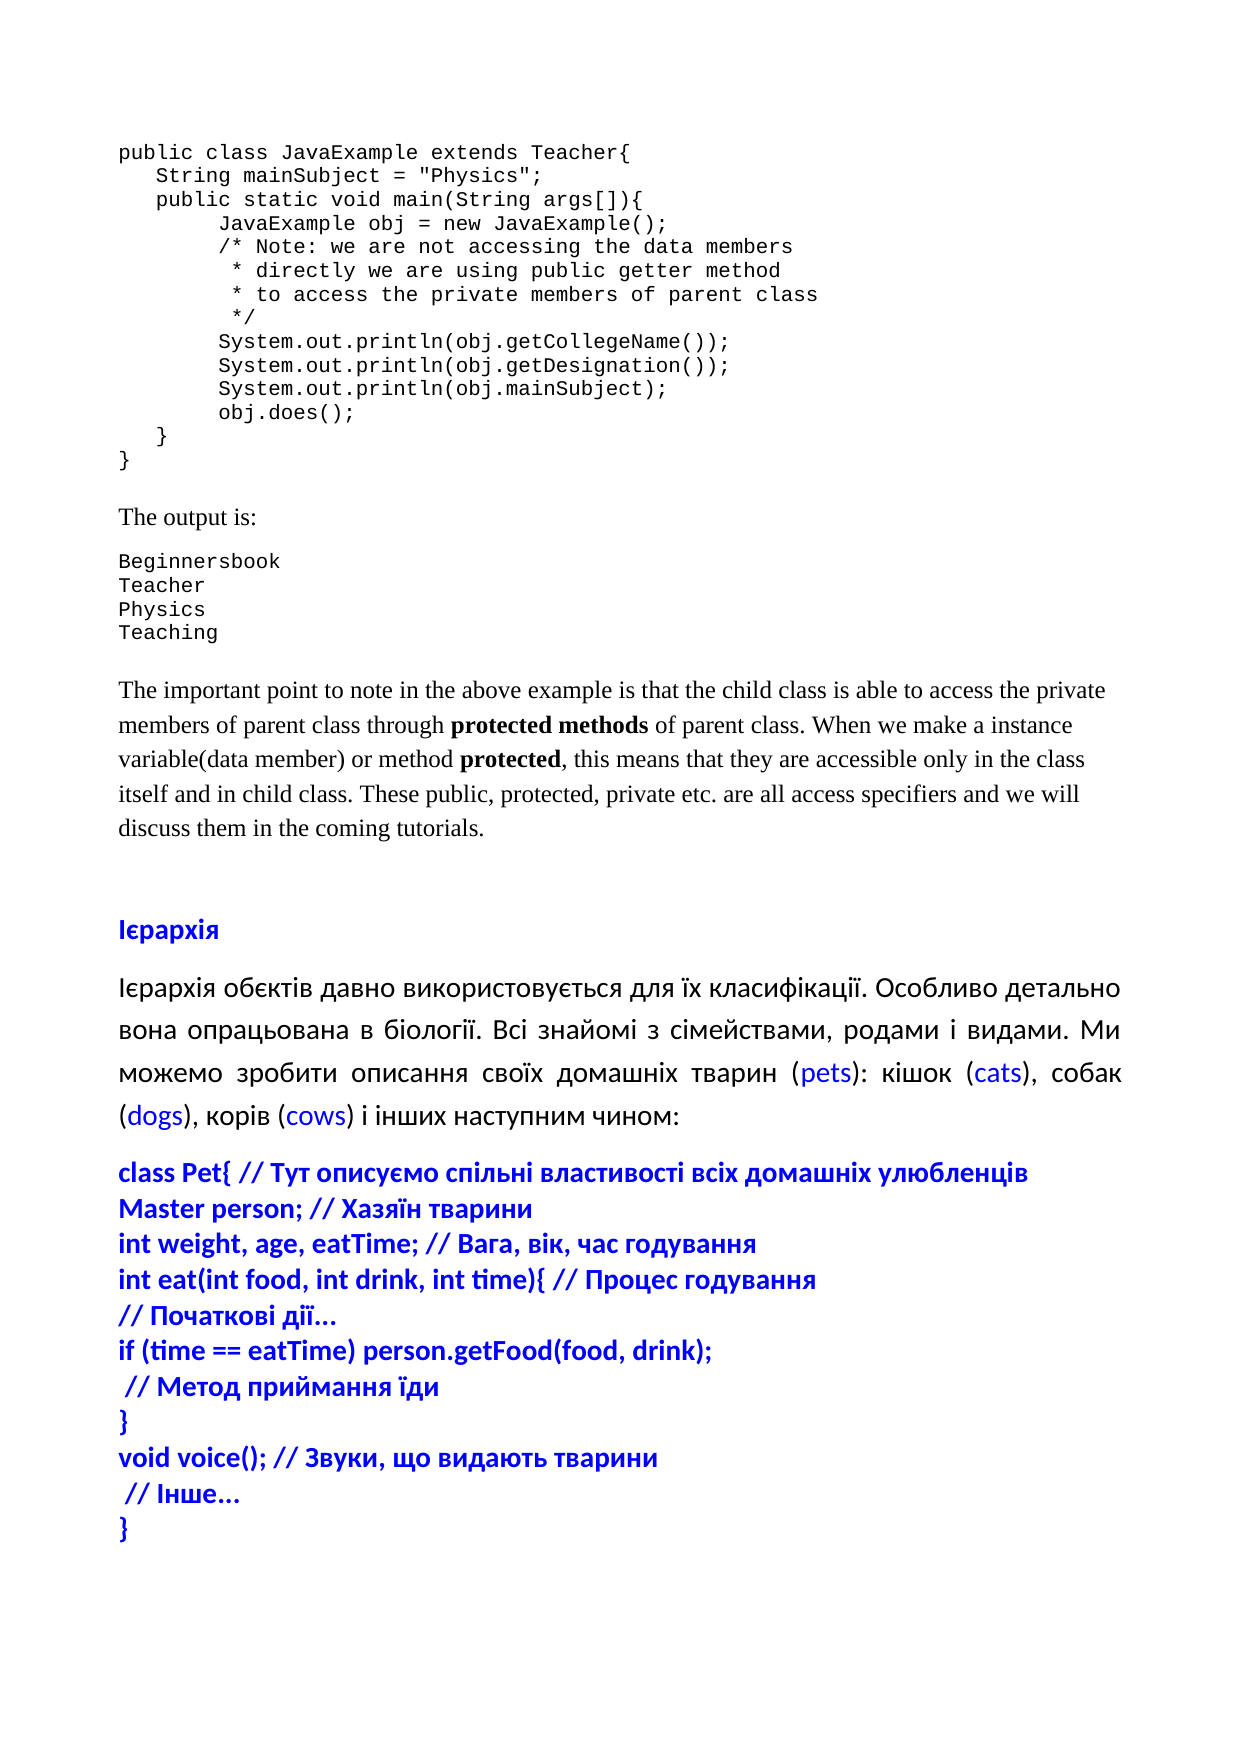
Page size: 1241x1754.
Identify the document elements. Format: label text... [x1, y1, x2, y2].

text int weight, age, eatTime; // Вага, вік, час годування [118, 1225, 1122, 1261]
text String mainSubject = "Physics"; [118, 165, 1122, 189]
text } [118, 1510, 1122, 1546]
text Teacher [118, 575, 1122, 599]
text The important point to note in the above example is that the child class is able to access the private members of parent class through protected methods of parent class. When we make a instance variable(data member) or method protected, this means that they are accessible only in the class itself and in child class. These public, protected, private etc. are all access specifiers and we will discuss them in the coming tutorials. [118, 675, 1122, 842]
text // Метод приймання їди [118, 1368, 1122, 1403]
text System.out.println(obj.getCollegeName()); [118, 331, 1122, 354]
text obj.does(); [118, 402, 1122, 426]
text */ [118, 307, 1122, 331]
text * to access the private members of parent class [118, 284, 1122, 307]
text void voice(); // Звуки, що видають тварини [118, 1439, 1122, 1475]
text * directly we are using public getter method [118, 260, 1122, 284]
text Ієрархія [118, 911, 1122, 947]
text int eat(int food, int drink, int time){ // Процес годування [118, 1261, 1122, 1297]
text if (time == eatTime) person.getFood(food, drink); [118, 1332, 1122, 1368]
text /* Note: we are not accessing the data members [118, 236, 1122, 260]
text The output is: [118, 502, 1122, 531]
text Ієрархія обєктів давно використовується для їх класифікації. Особливо детально вона опрацьована в біології. Всі знайомі з сімействами, родами і видами. Ми можемо зробити описання своїх домашніх тварин (pets): кішок (cats), собак (dogs), корів (cows) і інших наступним чином: [118, 969, 1122, 1132]
text JavaExample obj = new JavaExample(); [118, 213, 1122, 236]
text System.out.println(obj.getDesignation()); [118, 354, 1122, 378]
text // Інше... [118, 1475, 1122, 1510]
text } [118, 1403, 1122, 1439]
text // Початкові дії... [118, 1297, 1122, 1332]
text Physics [118, 599, 1122, 622]
text public static void main(String args[]){ [118, 189, 1122, 213]
text Teaching [118, 622, 1122, 646]
text Beginnersbook [118, 551, 1122, 575]
text Master person; // Хазяїн тварини [118, 1190, 1122, 1225]
text public class JavaExample extends Teacher{ [118, 142, 1122, 165]
text class Pet{ // Тут описуємо спільні властивості всіх домашніх улюбленців [118, 1154, 1122, 1190]
text } [118, 449, 1122, 473]
text } [118, 426, 1122, 449]
text System.out.println(obj.mainSubject); [118, 378, 1122, 402]
